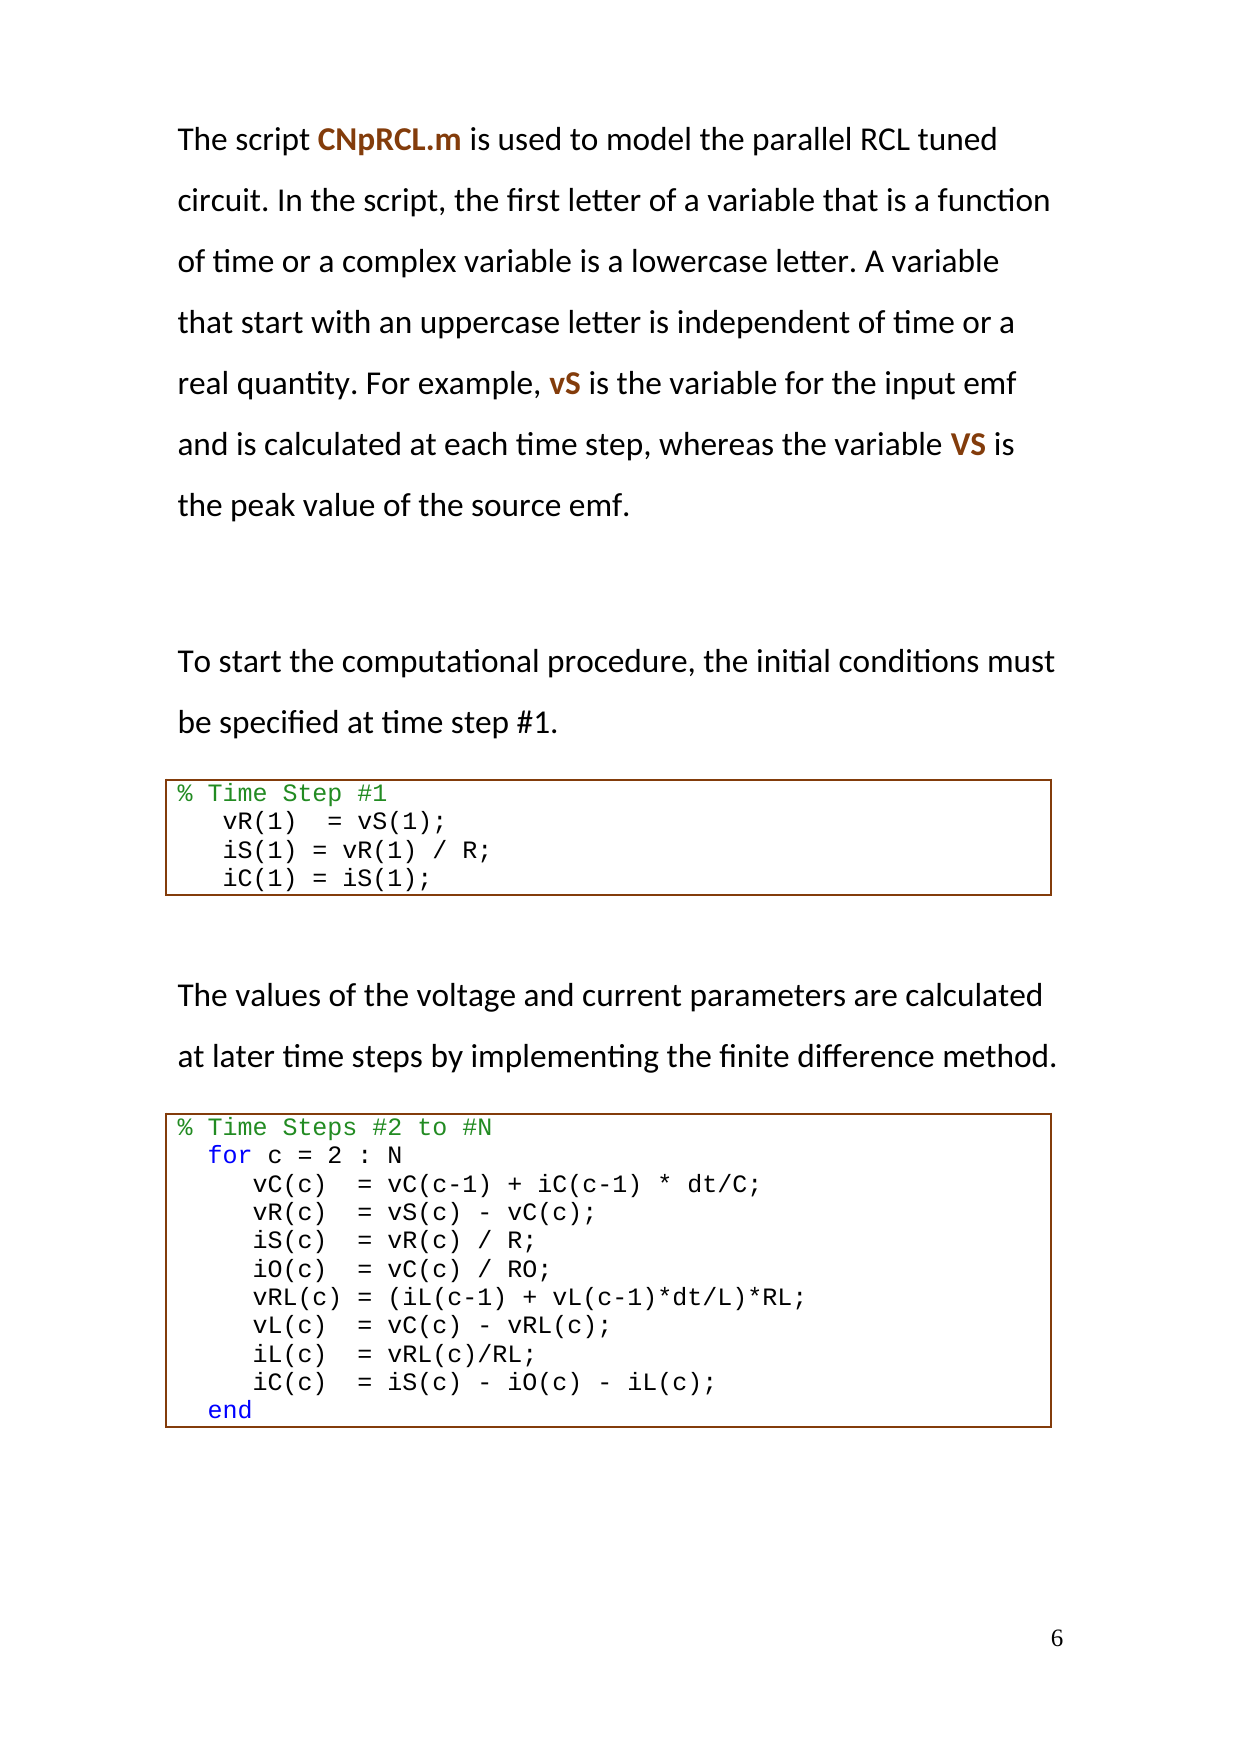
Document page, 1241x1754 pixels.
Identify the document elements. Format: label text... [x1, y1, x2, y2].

text The script CNpRCL.m is used to model the parallel RCL tuned circuit. In the script, the first letter of a variable that is a function of time or a complex variable is a lowercase letter. A variable that start with an uppercase letter is independent of time or a real quantity. For example, vS is the variable for the input emf and is calculated at each time step, whereas the variable VS is the peak value of the source emf. [177, 118, 1063, 525]
table_header % Time Steps #2 to #N for c = 2 : N vC(c) = vC(c-1) + iC(c-1) * dt/C; vR(c) = vS(c) - vC(c); iS(c) = vR(c) / R; iO(c) = vC(c) / RO; vRL(c) = (iL(c-1) + vL(c-1)*dt/L)*RL; vL(c) = vC(c) - vRL(c); iL(c) = vRL(c)/RL; iC(c) = iS(c) - iO(c) - iL(c); end [167, 1115, 1050, 1426]
text The values of the voltage and current parameters are calculated at later time steps by implementing the finite difference method. [177, 974, 1063, 1076]
table_header % Time Step #1 vR(1) = vS(1); iS(1) = vR(1) / R; iC(1) = iS(1); [167, 781, 1050, 894]
text To start the computational procedure, the initial conditions must be specified at time step #1. [177, 640, 1063, 742]
